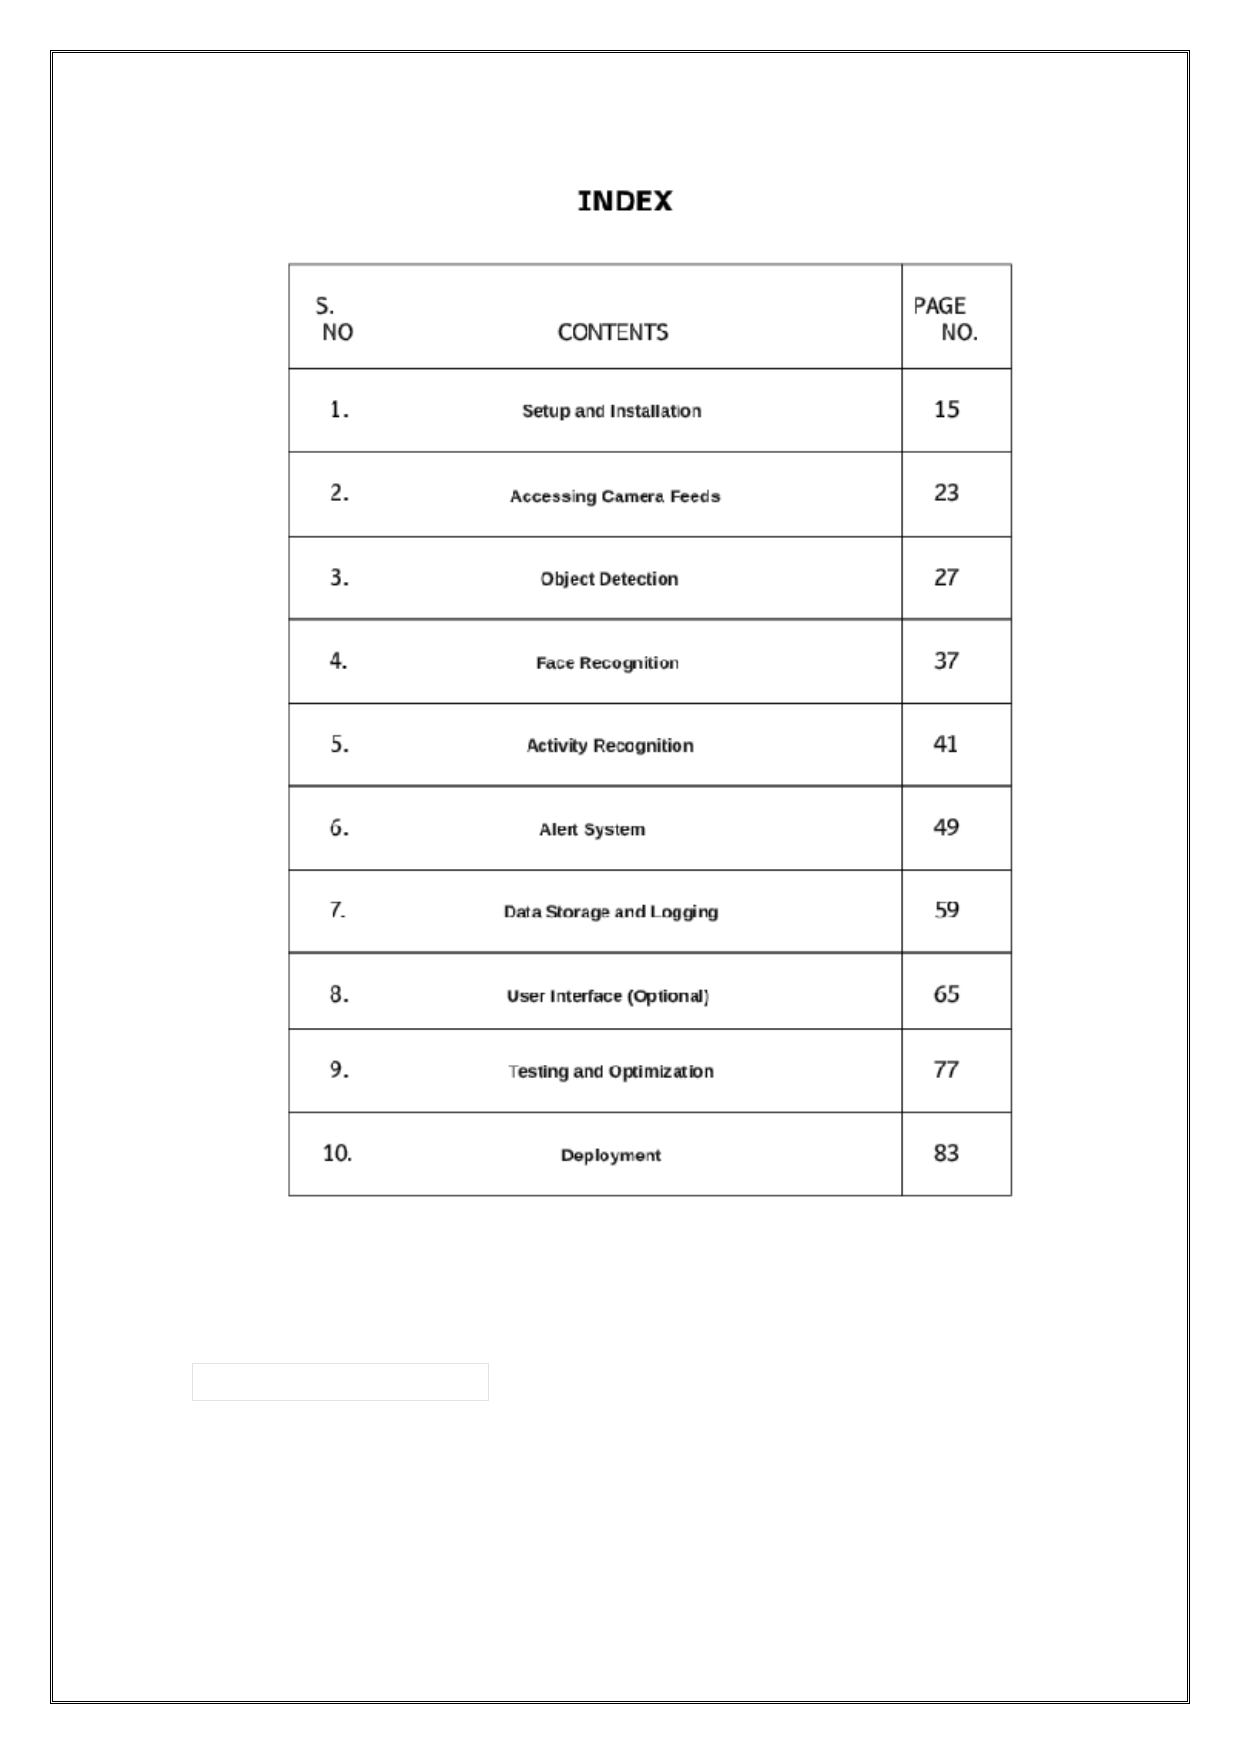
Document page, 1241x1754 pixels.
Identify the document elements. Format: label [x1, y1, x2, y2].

picture [181, 177, 1098, 1340]
